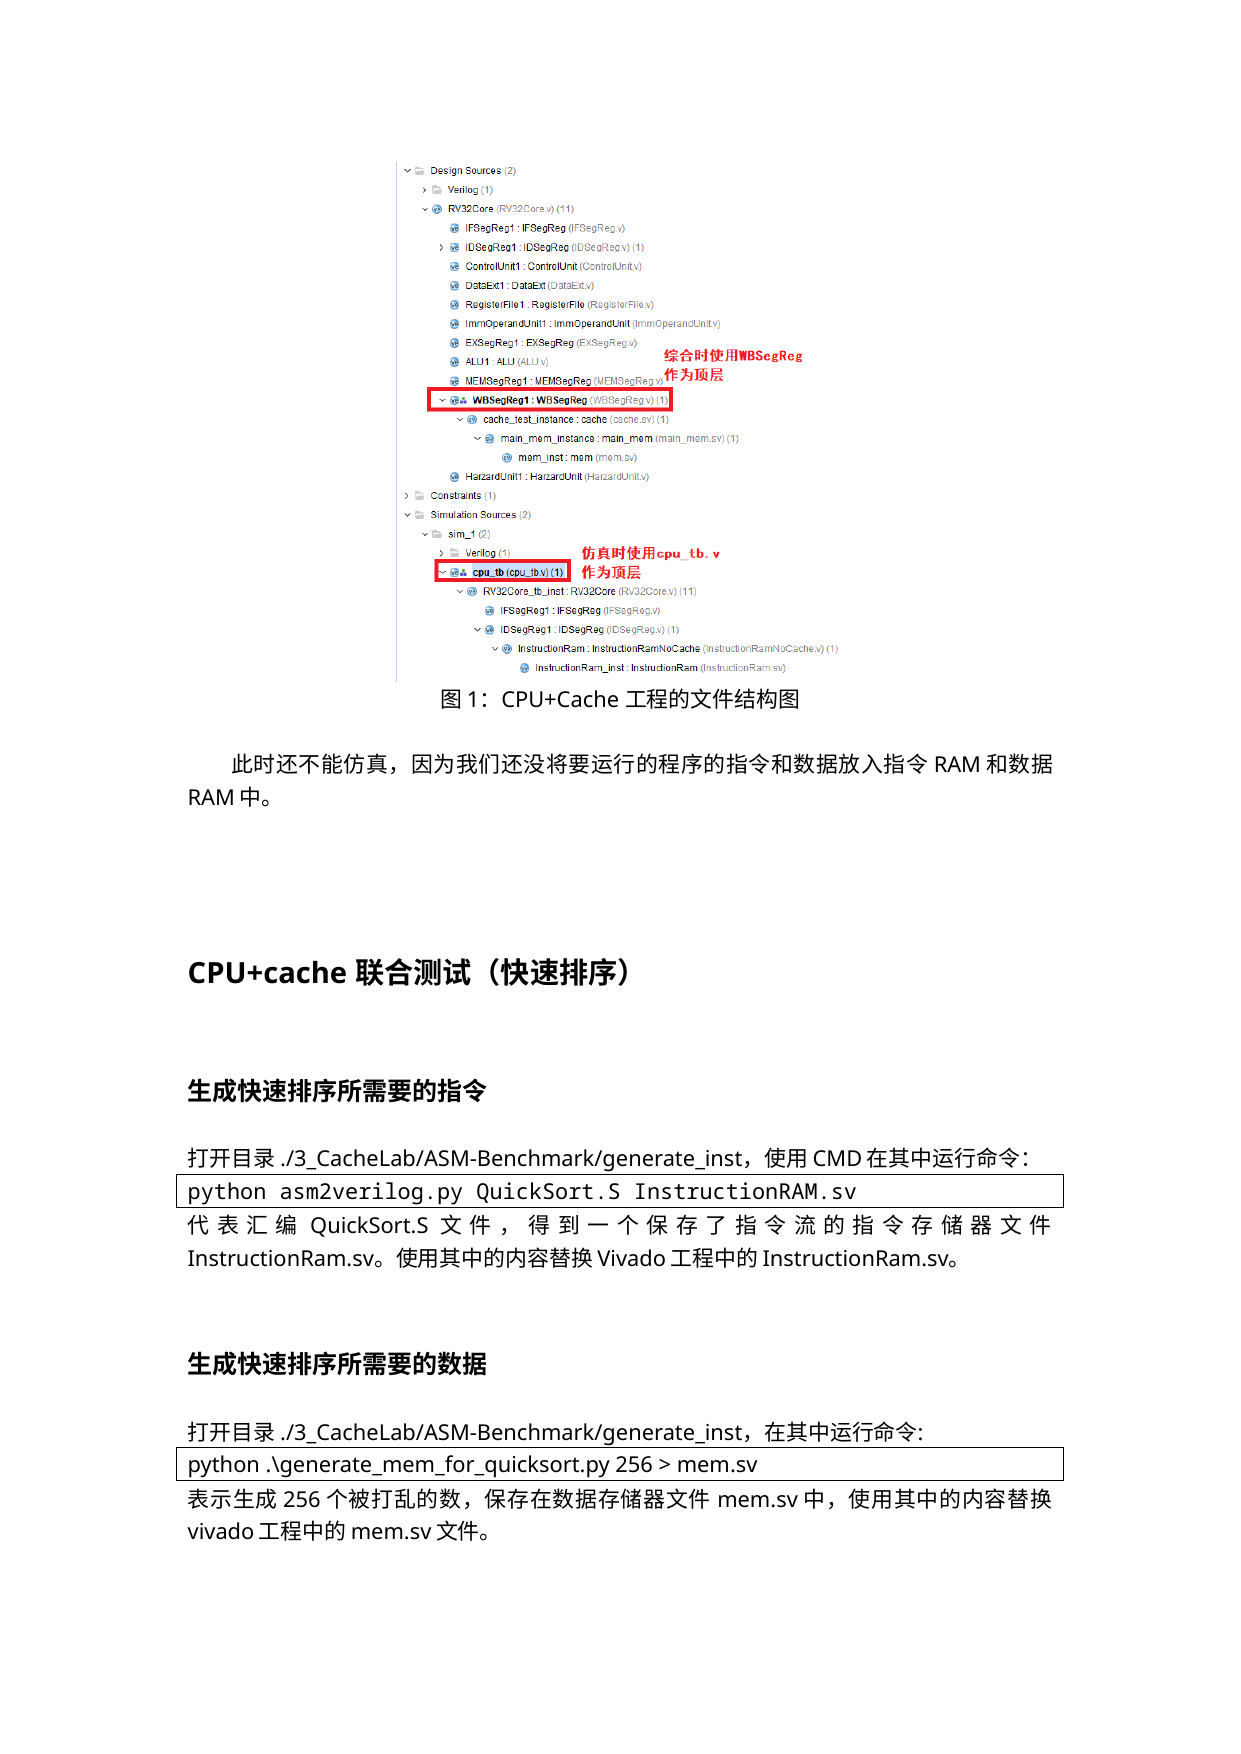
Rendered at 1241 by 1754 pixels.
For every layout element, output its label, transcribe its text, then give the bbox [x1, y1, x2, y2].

text 打开目录 ./3_CacheLab/ASM-Benchmark/generate_inst，使用CMD在其中运行命令： [187, 1141, 1053, 1173]
text 代表汇编QuickSort.S文件，得到一个保存了指令流的指令存储器文件InstructionRam.sv。使用其中的内容替换Vivado工程中的InstructionRam.sv。 [187, 1208, 1053, 1273]
picture [396, 162, 844, 682]
subtitle CPU+cache 联合测试（快速排序） [187, 939, 1053, 1004]
subtitle 生成快速排序所需要的数据 [187, 1331, 1053, 1396]
text 此时还不能仿真，因为我们还没将要运行的程序的指令和数据放入指令RAM和数据RAM中。 [187, 747, 1053, 812]
text 打开目录 ./3_CacheLab/ASM-Benchmark/generate_inst，在其中运行命令: [187, 1414, 1053, 1447]
subtitle 生成快速排序所需要的指令 [187, 1057, 1053, 1122]
table_header python asm2verilog.py QuickSort.S InstructionRAM.sv [177, 1175, 1063, 1207]
text 图1：CPU+Cache 工程的文件结构图 [187, 682, 1053, 714]
text 表示生成256个被打乱的数，保存在数据存储器文件mem.sv中，使用其中的内容替换vivado工程中的mem.sv文件。 [187, 1481, 1053, 1546]
table_header python .\generate_mem_for_quicksort.py 256 > mem.sv [177, 1448, 1063, 1480]
